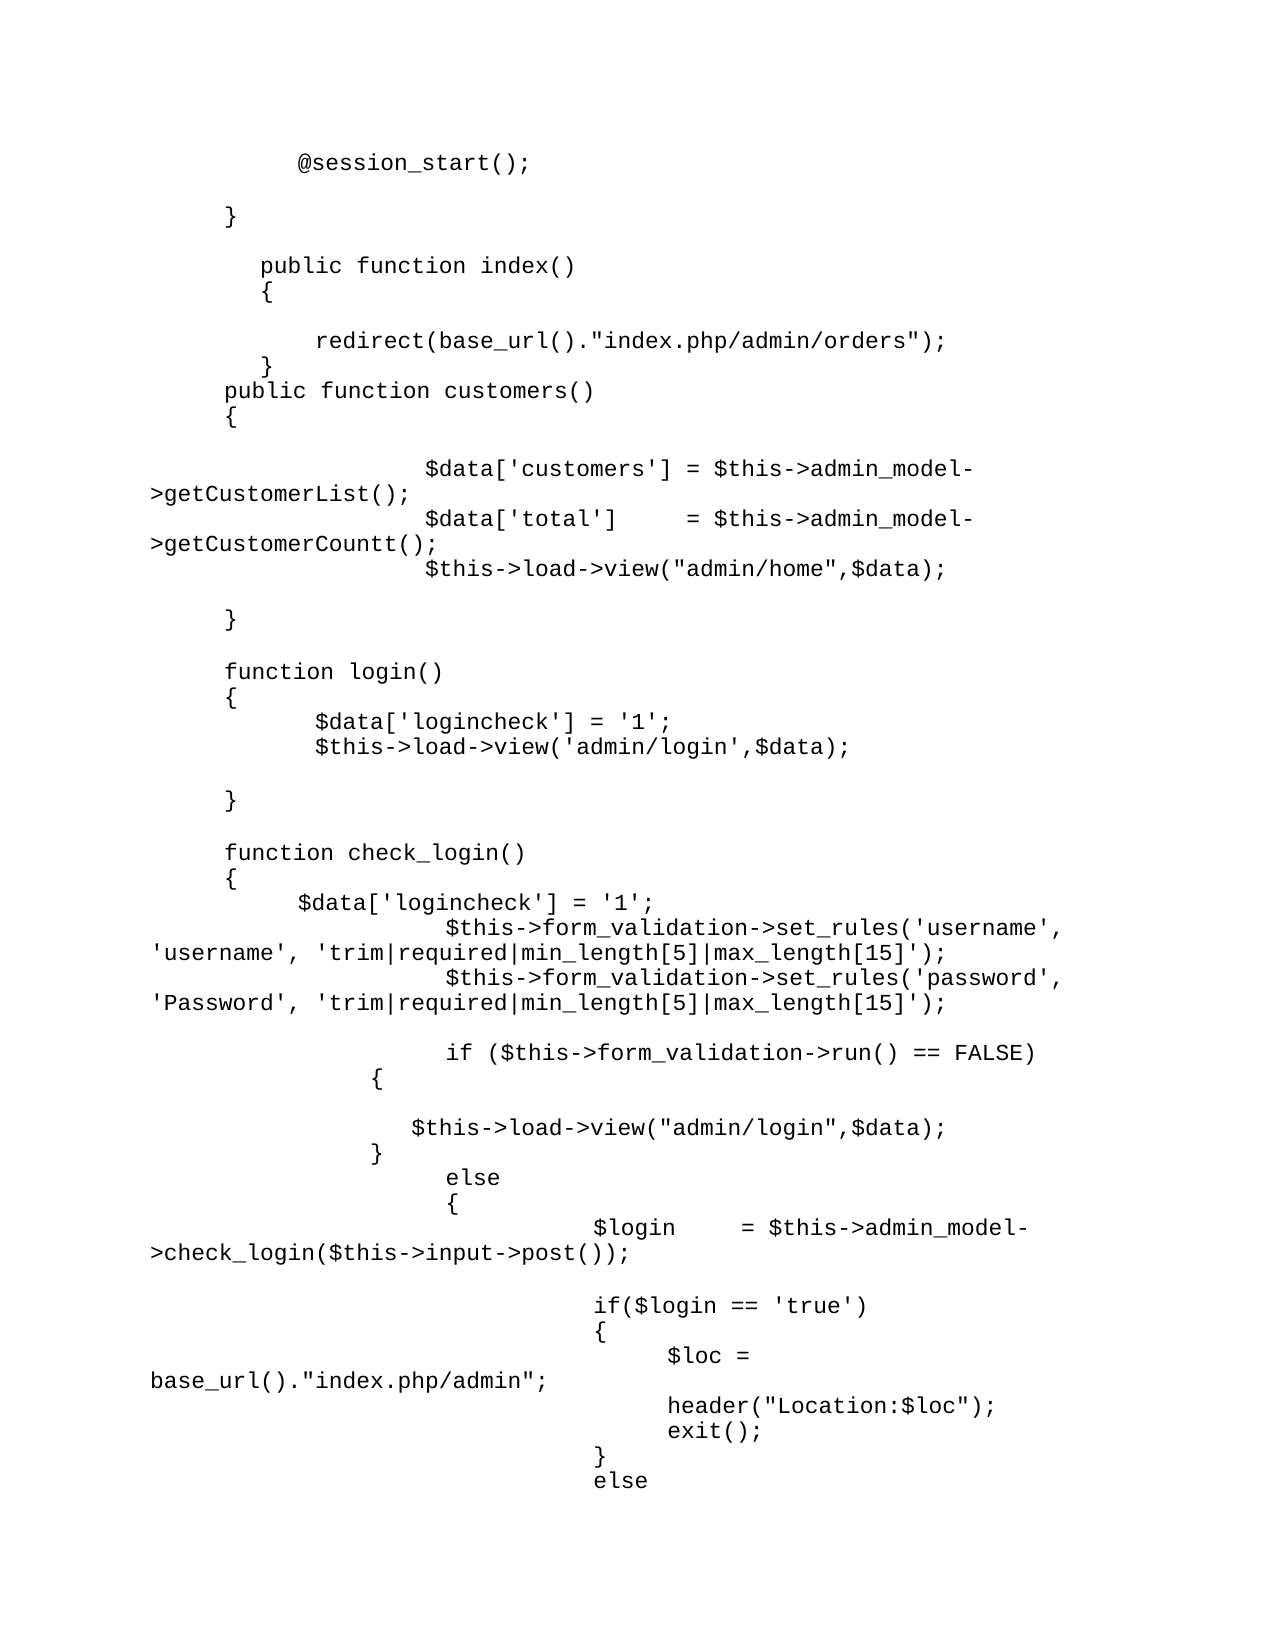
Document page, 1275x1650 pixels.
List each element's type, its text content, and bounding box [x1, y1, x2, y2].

text $this->load->view('admin/login',$data); [150, 734, 1125, 759]
text $this->load->view("admin/home",$data); [150, 556, 1125, 581]
text { [150, 403, 1125, 428]
text header("Location:$loc"); [150, 1393, 1125, 1418]
text function login() [150, 659, 1125, 684]
text } [150, 1140, 1125, 1165]
text { [150, 865, 1125, 890]
text public function customers() [150, 378, 1125, 403]
text $this->form_validation->set_rules('username', 'username', 'trim|required|min_length[5]|max_length[15]'); [150, 915, 1125, 965]
text $this->load->view("admin/login",$data); [150, 1115, 1125, 1140]
text { [150, 1190, 1125, 1215]
text $loc = base_url()."index.php/admin"; [150, 1343, 1125, 1393]
text } [150, 353, 1125, 378]
text { [150, 1318, 1125, 1343]
text } [150, 203, 1125, 228]
text $data['logincheck'] = '1'; [150, 709, 1125, 734]
text $this->form_validation->set_rules('password', 'Password', 'trim|required|min_length[5]|max_length[15]'); [150, 965, 1125, 1015]
text $login = $this->admin_model->check_login($this->input->post()); [150, 1215, 1125, 1265]
text { [150, 684, 1125, 709]
text else [150, 1165, 1125, 1190]
text } [150, 787, 1125, 812]
text $data['total'] = $this->admin_model->getCustomerCountt(); [150, 506, 1125, 556]
text redirect(base_url()."index.php/admin/orders"); [150, 328, 1125, 353]
text if($login == 'true') [150, 1293, 1125, 1318]
text { [150, 1065, 1125, 1090]
text @session_start(); [150, 150, 1125, 175]
text } [150, 606, 1125, 631]
text if ($this->form_validation->run() == FALSE) [150, 1040, 1125, 1065]
text function check_login() [150, 840, 1125, 865]
text public function index() [150, 253, 1125, 278]
text { [150, 278, 1125, 303]
text $data['customers'] = $this->admin_model->getCustomerList(); [150, 456, 1125, 506]
text exit(); [150, 1418, 1125, 1443]
text } [150, 1443, 1125, 1468]
text else [150, 1468, 1125, 1493]
text $data['logincheck'] = '1'; [150, 890, 1125, 915]
